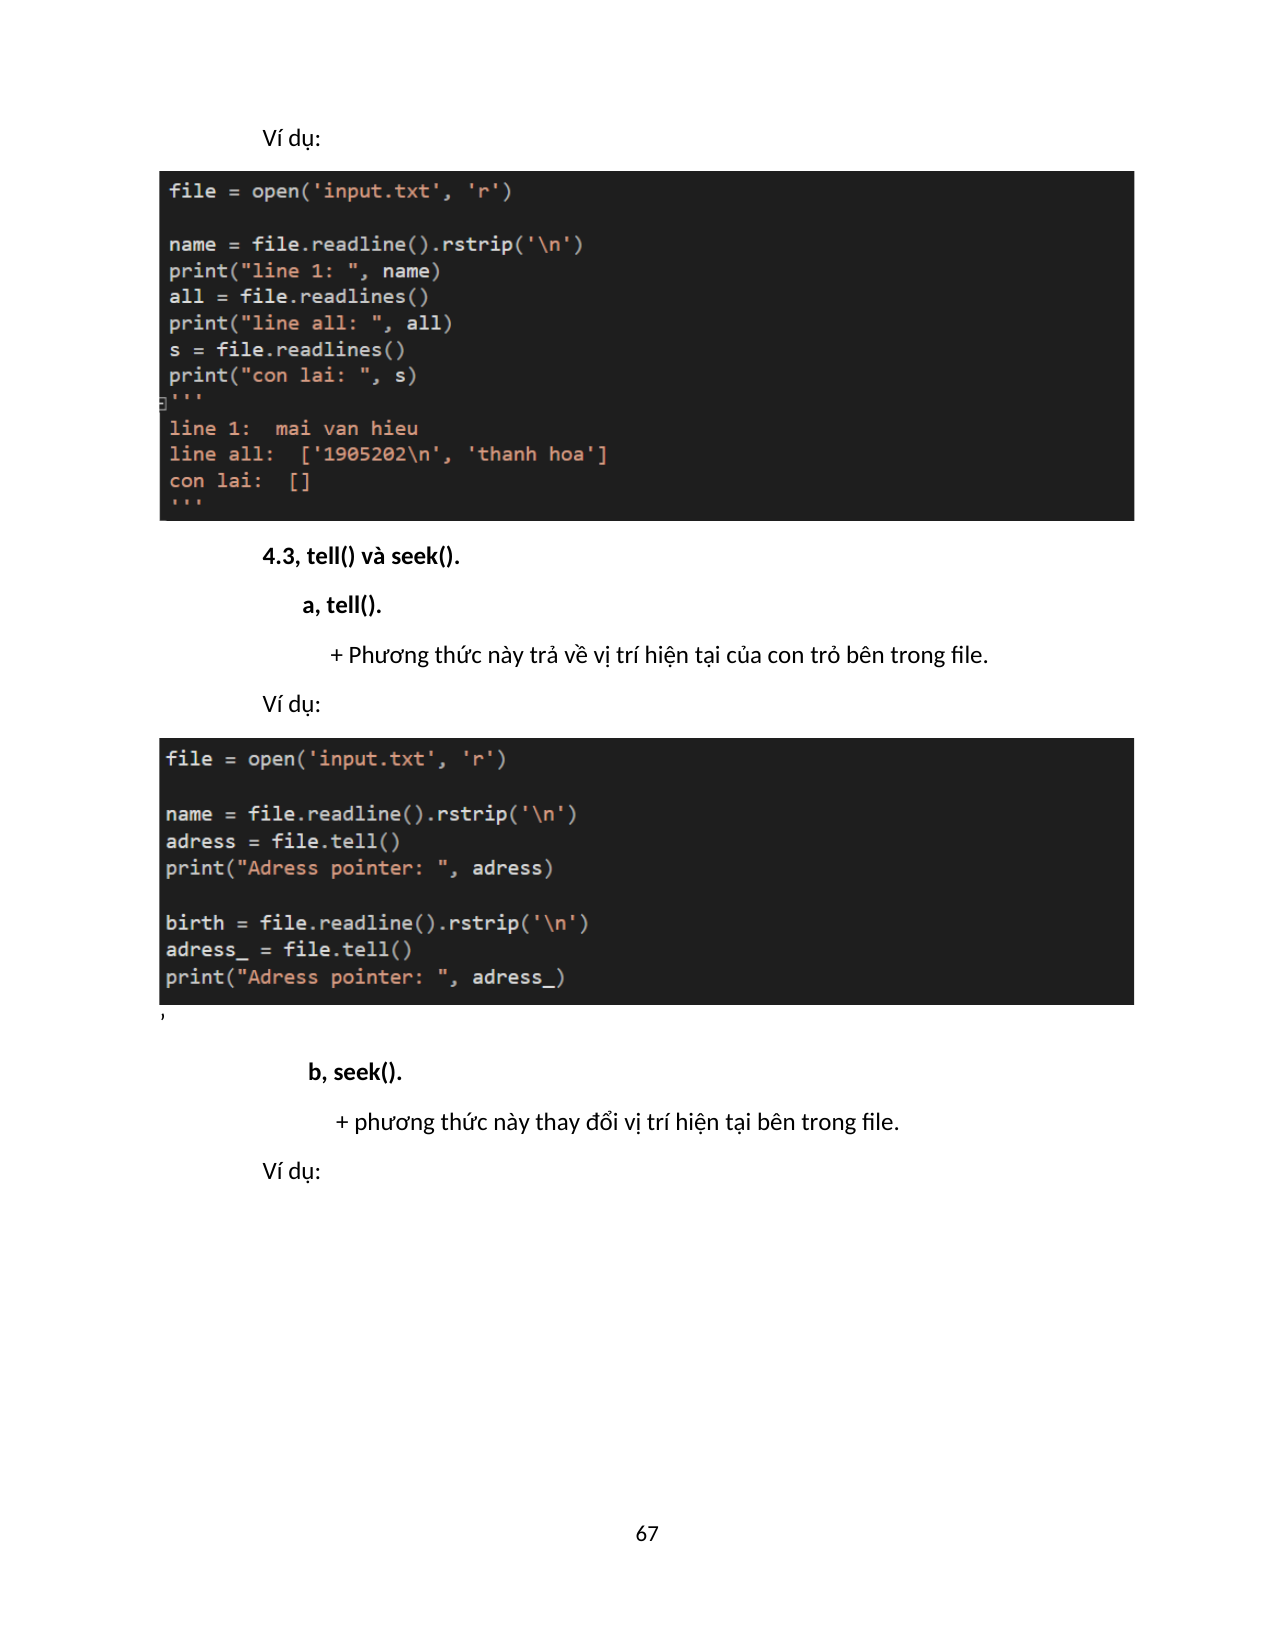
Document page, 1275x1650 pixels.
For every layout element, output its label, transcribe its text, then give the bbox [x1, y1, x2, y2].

text a, tell(). [159, 589, 1134, 620]
text Ví dụ: [159, 122, 1134, 152]
text 4.3, tell() và seek(). [159, 540, 1134, 570]
picture [159, 738, 1135, 1005]
text Ví dụ: [159, 1155, 1134, 1186]
text Ví dụ: [159, 689, 1134, 719]
text b, seek(). [159, 1056, 1134, 1087]
text + Phương thức này trả về vị trí hiện tại của con trỏ bên trong file. [159, 639, 1134, 669]
text ’ [159, 1005, 1134, 1037]
picture [159, 171, 1135, 521]
text + phương thức này thay đổi vị trí hiện tại bên trong file. [159, 1106, 1134, 1136]
